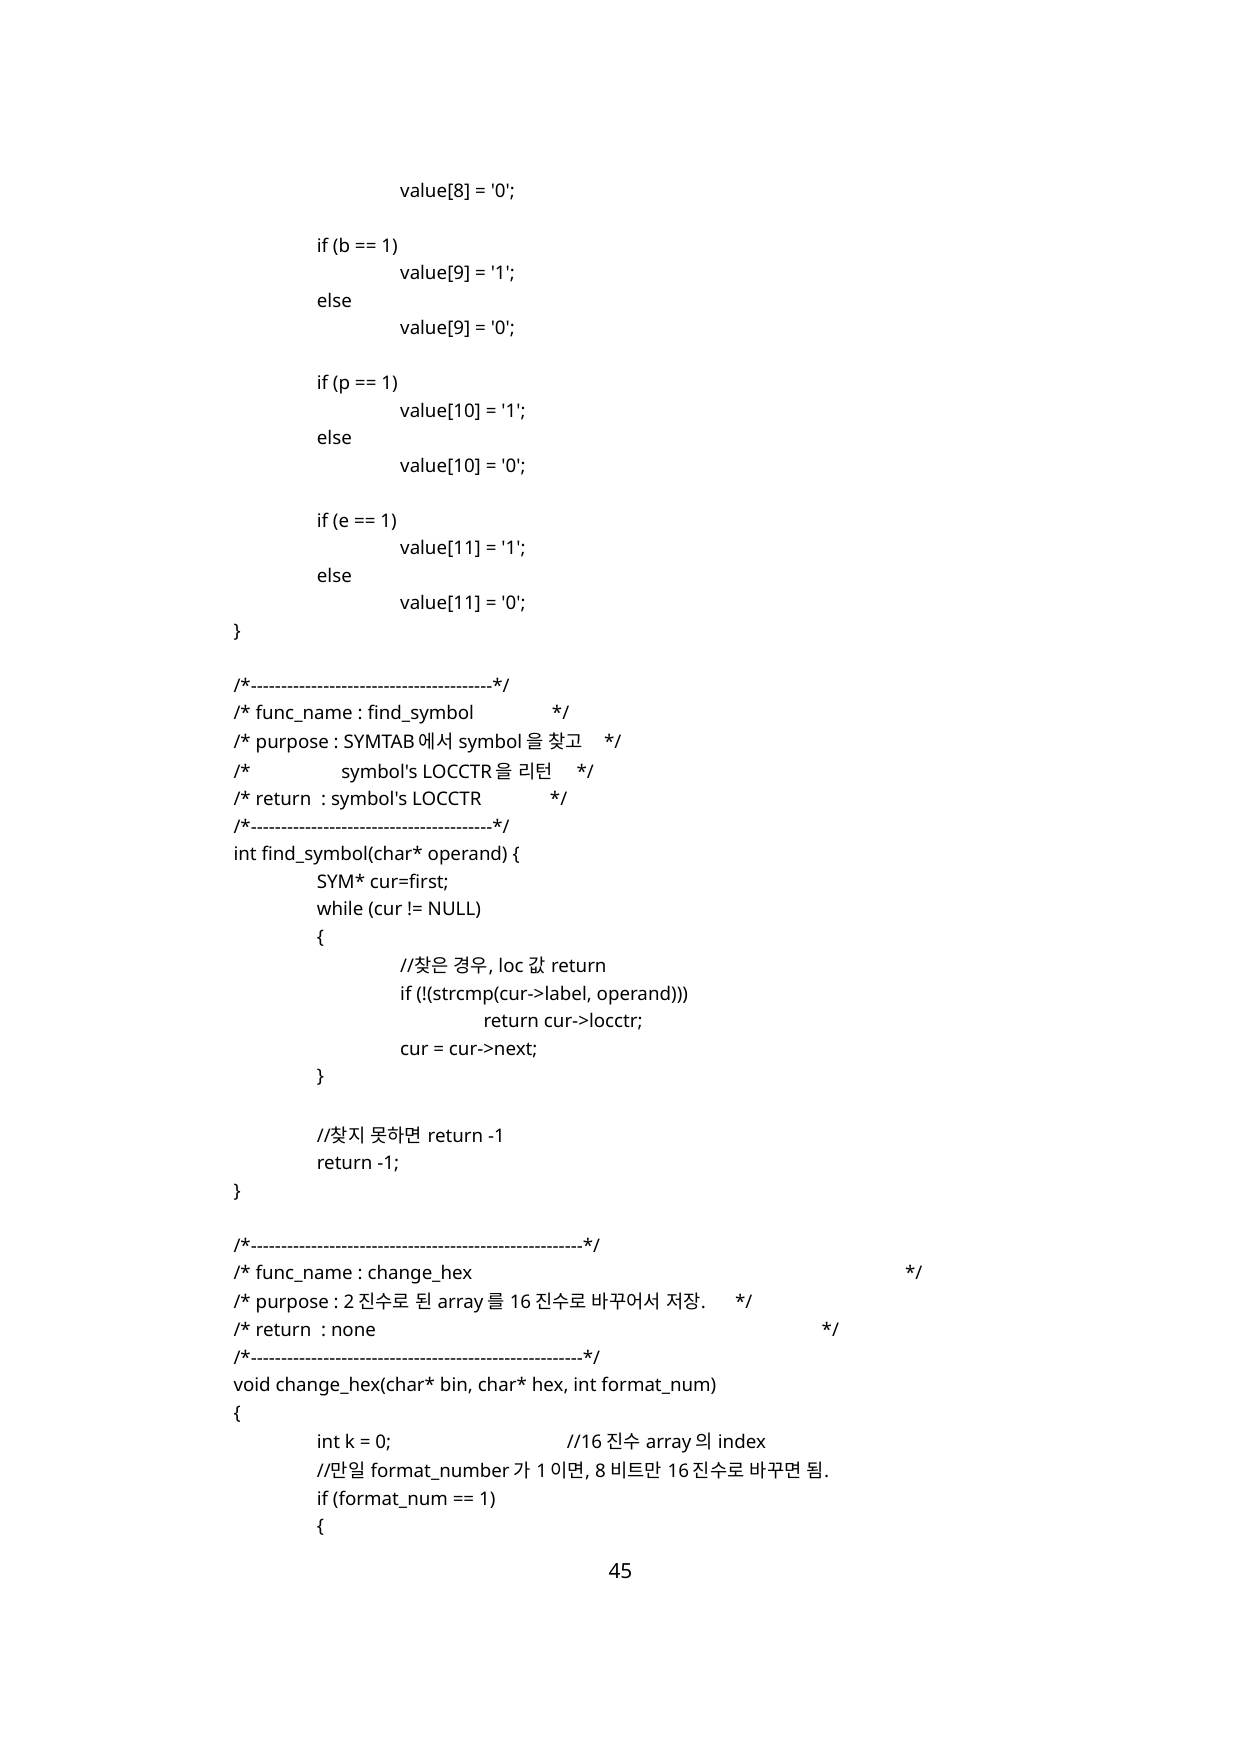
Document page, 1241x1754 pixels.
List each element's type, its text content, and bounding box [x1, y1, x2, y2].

list { [233, 1512, 1090, 1538]
list /* purpose : 2진수로 된 array를 16진수로 바꾸어서 저장. */ [233, 1287, 1090, 1314]
list //찾은 경우, loc 값 return [233, 951, 1090, 978]
list } [233, 617, 1090, 643]
list /* func_name : change_hex */ [233, 1260, 1090, 1285]
list int find_symbol(char* operand) { [233, 841, 1090, 866]
list return -1; [233, 1150, 1090, 1175]
list } [233, 1177, 1090, 1203]
list /*-------------------------------------------------------*/ [233, 1344, 1090, 1369]
list /*----------------------------------------*/ [233, 672, 1090, 698]
list value[11] = '1'; [233, 535, 1090, 560]
list //찾지 못하면 return -1 [233, 1120, 1090, 1148]
list if (format_num == 1) [233, 1485, 1090, 1511]
list /* func_name : find_symbol */ [233, 700, 1090, 725]
list //만일 format_number가 1이면, 8 비트만 16진수로 바꾸면 됨. [233, 1456, 1090, 1483]
list if (p == 1) [233, 370, 1090, 395]
list { [233, 923, 1090, 949]
list void change_hex(char* bin, char* hex, int format_num) [233, 1371, 1090, 1397]
list else [233, 287, 1090, 313]
list cur = cur->next; [233, 1035, 1090, 1061]
list value[9] = '1'; [233, 260, 1090, 285]
list { [233, 1399, 1090, 1424]
list value[10] = '1'; [233, 397, 1090, 423]
list value[8] = '0'; [233, 177, 1090, 203]
list return cur->locctr; [233, 1007, 1090, 1033]
list /*----------------------------------------*/ [233, 813, 1090, 839]
list SYM* cur=first; [233, 868, 1090, 894]
list value[9] = '0'; [233, 315, 1090, 340]
list value[10] = '0'; [233, 452, 1090, 478]
list /* purpose : SYMTAB에서 symbol을 찾고 */ [233, 727, 1090, 754]
list int k = 0; //16진수 array의 index [233, 1426, 1090, 1454]
list value[11] = '0'; [233, 590, 1090, 615]
list /* return : symbol's LOCCTR */ [233, 786, 1090, 811]
list if (e == 1) [233, 507, 1090, 533]
list if (b == 1) [233, 232, 1090, 258]
list /*-------------------------------------------------------*/ [233, 1232, 1090, 1258]
list else [233, 562, 1090, 588]
list while (cur != NULL) [233, 896, 1090, 921]
list if (!(strcmp(cur->label, operand))) [233, 980, 1090, 1006]
list /* symbol's LOCCTR을 리턴 */ [233, 756, 1090, 784]
list /* return : none */ [233, 1316, 1090, 1342]
list } [233, 1062, 1090, 1088]
list else [233, 425, 1090, 450]
